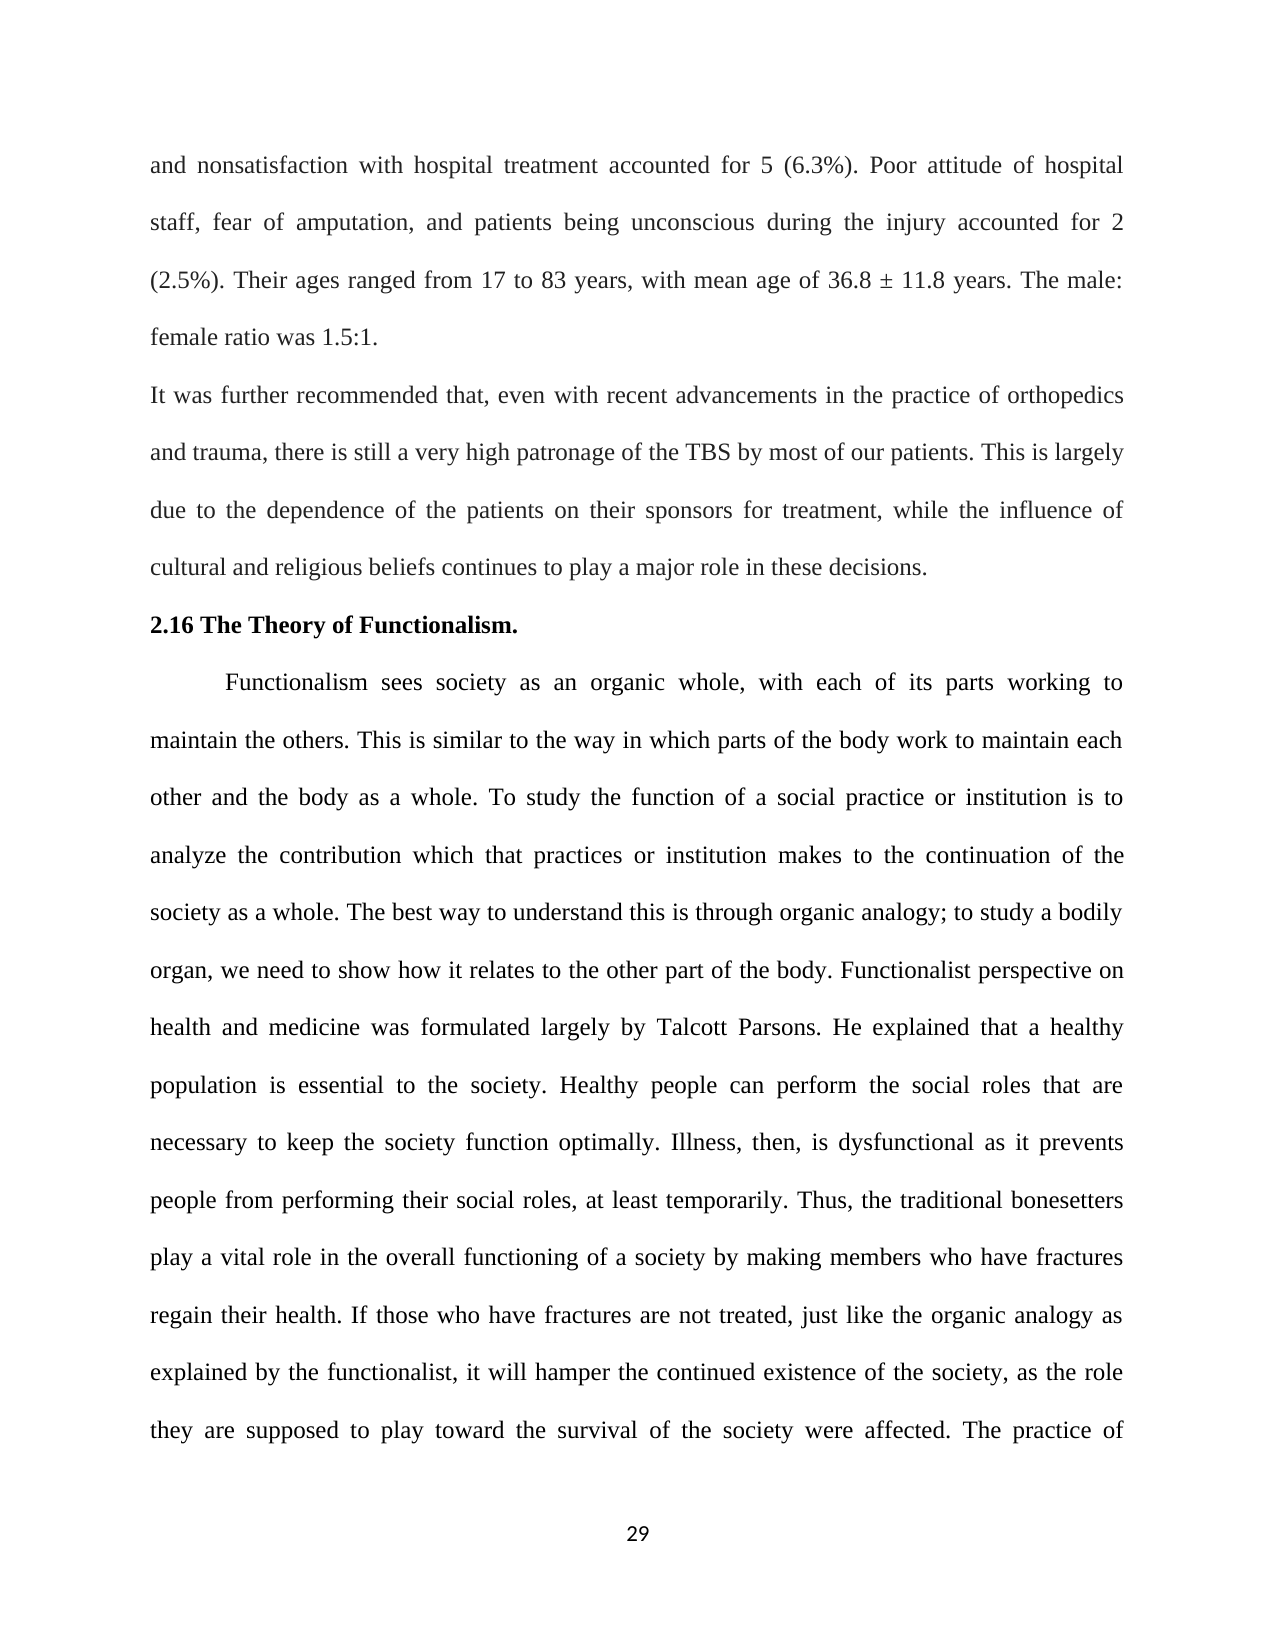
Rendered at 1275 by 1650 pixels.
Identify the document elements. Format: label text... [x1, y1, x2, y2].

text It was further recommended that, even with recent advancements in the practice of orthopedics and trauma, there is still a very high patronage of the TBS by most of our patients. This is largely due to the dependence of the patients on their sponsors for treatment, while the influence of cultural and religious beliefs continues to play a major role in these decisions. [150, 380, 1125, 581]
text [150, 150, 1125, 351]
text 2.16 The Theory of Functionalism. [150, 610, 1125, 639]
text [150, 667, 1125, 1444]
